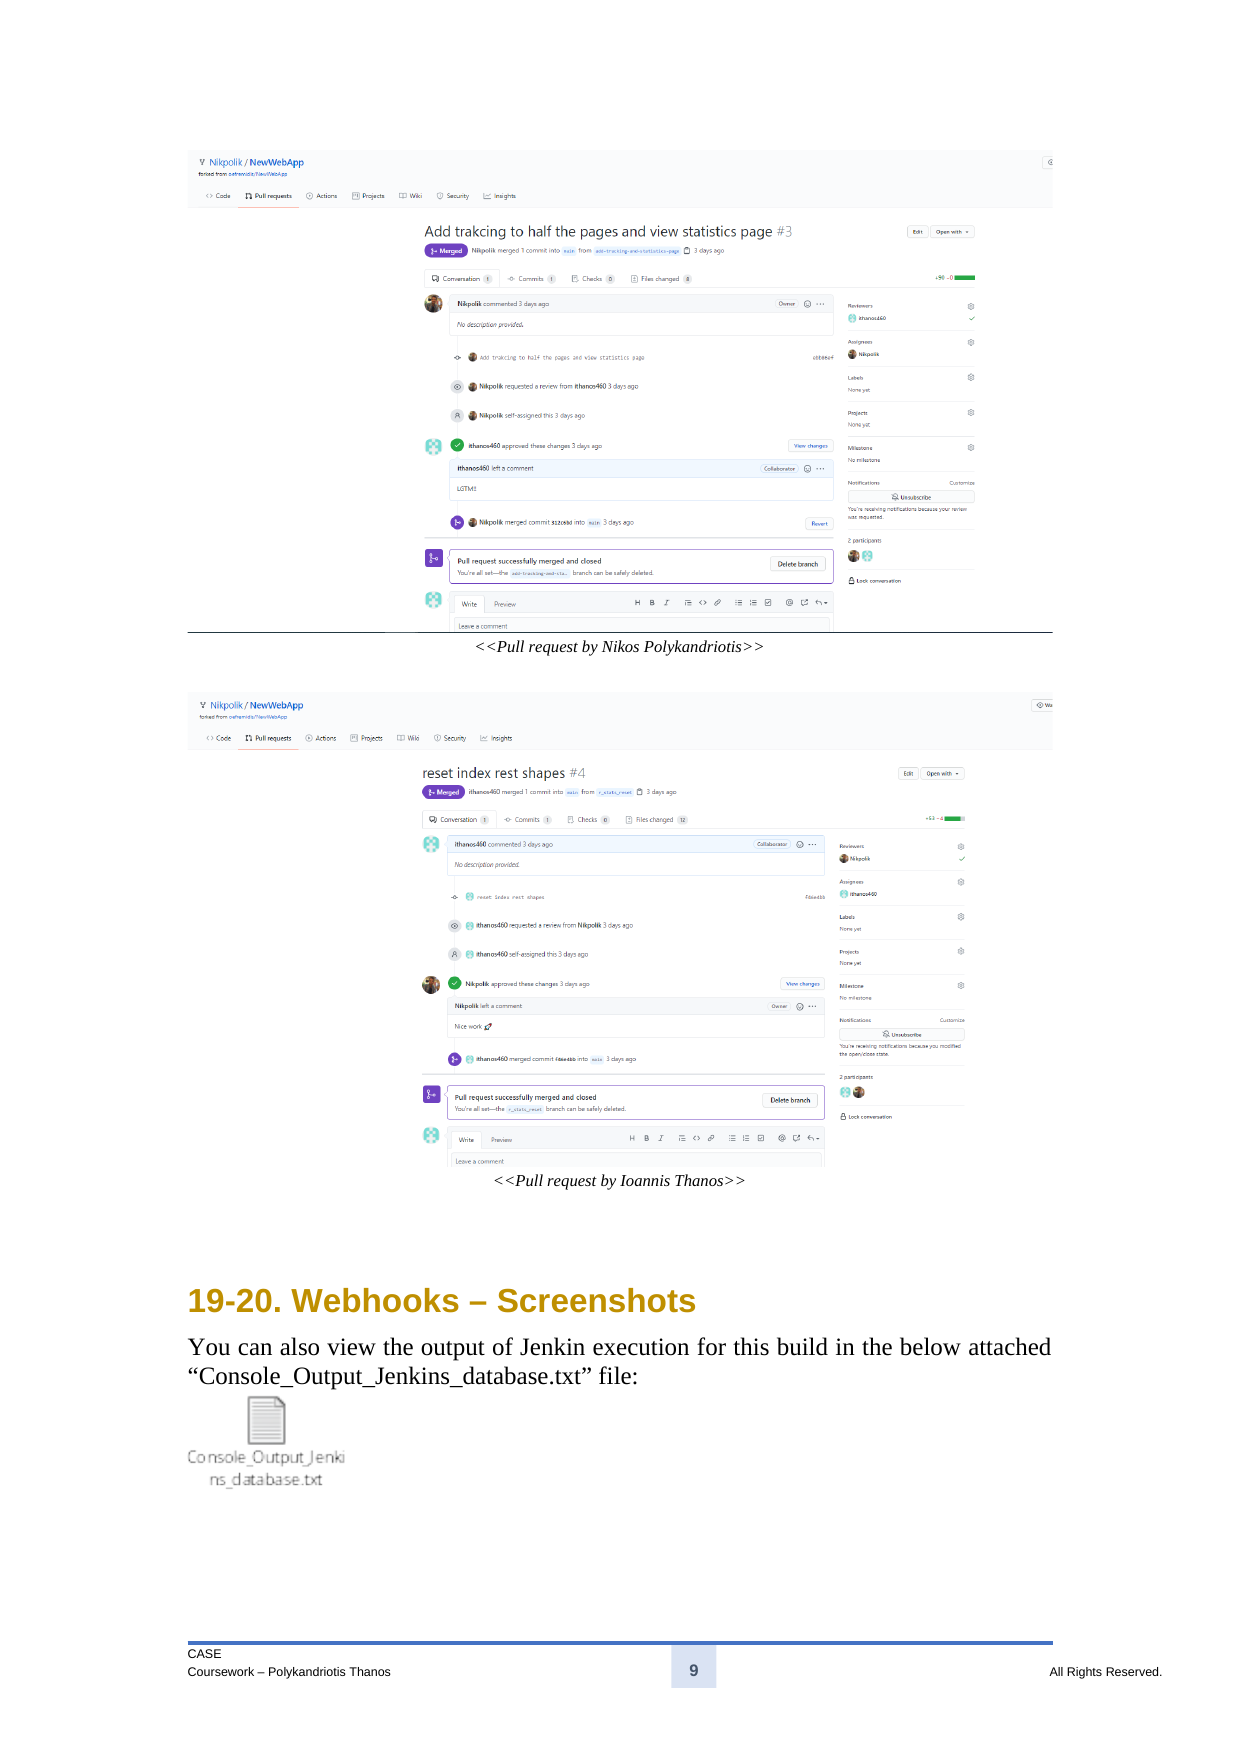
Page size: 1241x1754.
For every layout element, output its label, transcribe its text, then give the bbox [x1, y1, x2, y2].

text <<Pull request by Nikos Polykandriotis>> [187, 636, 1053, 656]
text <<Pull request by Ioannis Thanos>> [187, 1171, 1053, 1190]
subtitle 19-20. Webhooks – Screenshots [187, 1281, 1053, 1319]
picture [187, 692, 1053, 1167]
text You can also view the output of Jenkin execution for this build in the below attached “Console_Output_Jenkins_database.txt” file: [187, 1332, 1053, 1389]
picture [187, 150, 1053, 633]
